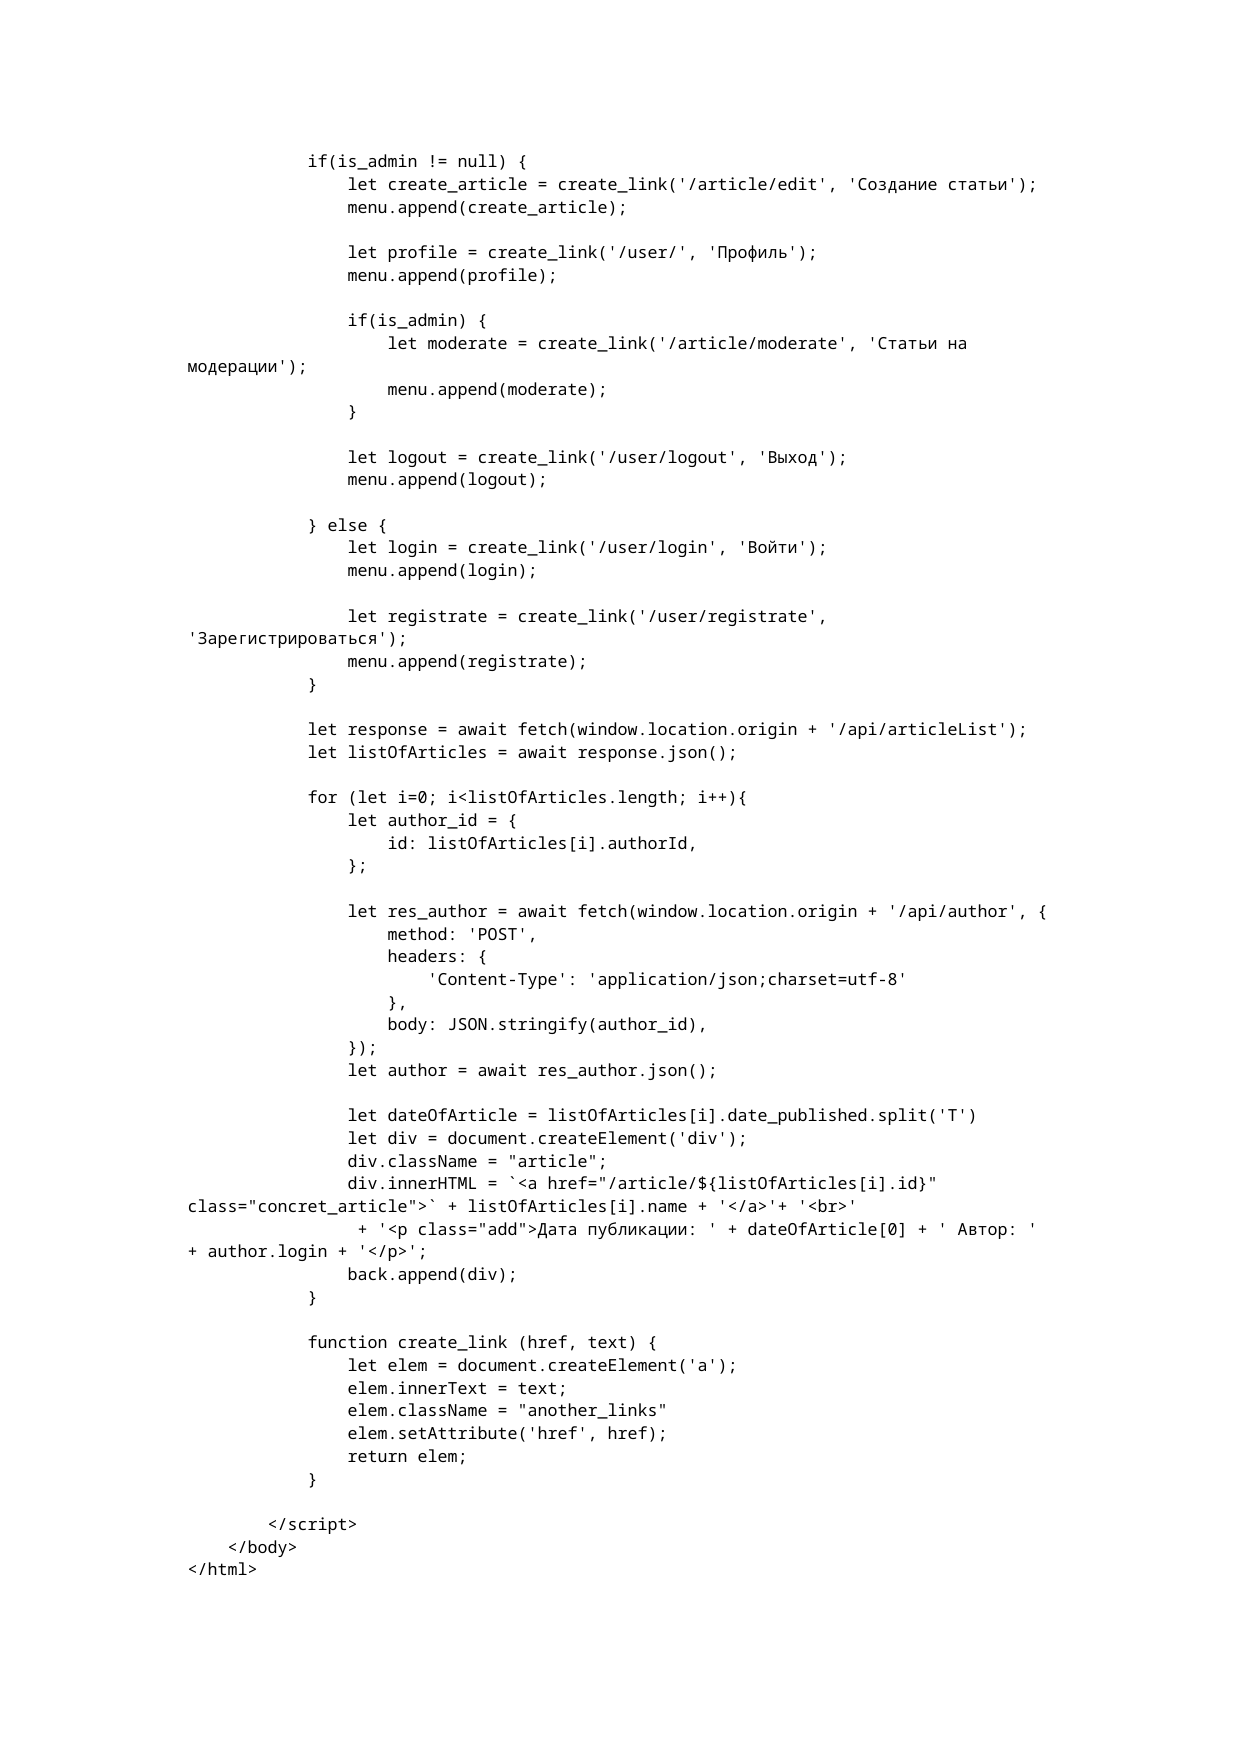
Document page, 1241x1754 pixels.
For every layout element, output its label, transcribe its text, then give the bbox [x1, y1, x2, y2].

text body: JSON.stringify(author_id), [187, 1013, 1053, 1036]
text function create_link (href, text) { [187, 1331, 1053, 1353]
text div.innerHTML = `<a href="/article/${listOfArticles[i].id}" class="concret_article">` + listOfArticles[i].name + '</a>'+ '<br>' [187, 1172, 1053, 1217]
text </html> [187, 1558, 1053, 1581]
text } [187, 400, 1053, 422]
text } [187, 1467, 1053, 1490]
text back.append(div); [187, 1263, 1053, 1285]
text } [187, 672, 1053, 695]
text + '<p class="add">Дата публикации: ' + dateOfArticle[0] + ' Автор: ' + author.login + '</p>'; [187, 1217, 1053, 1263]
text menu.append(moderate); [187, 377, 1053, 400]
text elem.setAttribute('href', href); [187, 1422, 1053, 1444]
text let res_author = await fetch(window.location.origin + '/api/author', { [187, 899, 1053, 922]
text </body> [187, 1535, 1053, 1558]
text if(is_admin) { [187, 309, 1053, 332]
text let profile = create_link('/user/', 'Профиль'); [187, 241, 1053, 263]
text menu.append(registrate); [187, 649, 1053, 672]
text }; [187, 854, 1053, 877]
text div.className = "article"; [187, 1149, 1053, 1172]
text menu.append(profile); [187, 263, 1053, 286]
text } [187, 1285, 1053, 1308]
text let response = await fetch(window.location.origin + '/api/articleList'); [187, 718, 1053, 740]
text menu.append(logout); [187, 468, 1053, 491]
text elem.className = "another_links" [187, 1399, 1053, 1422]
text let div = document.createElement('div'); [187, 1126, 1053, 1149]
text for (let i=0; i<listOfArticles.length; i++){ [187, 786, 1053, 808]
text if(is_admin != null) { [187, 150, 1053, 173]
text let create_article = create_link('/article/edit', 'Создание статьи'); [187, 173, 1053, 195]
text let elem = document.createElement('a'); [187, 1353, 1053, 1376]
text let registrate = create_link('/user/registrate', 'Зарегистрироваться'); [187, 604, 1053, 649]
text elem.innerText = text; [187, 1376, 1053, 1399]
text let author_id = { [187, 808, 1053, 831]
text let moderate = create_link('/article/moderate', 'Статьи на модерации'); [187, 332, 1053, 377]
text let logout = create_link('/user/logout', 'Выход'); [187, 445, 1053, 468]
text let listOfArticles = await response.json(); [187, 740, 1053, 763]
text id: listOfArticles[i].authorId, [187, 831, 1053, 854]
text return elem; [187, 1444, 1053, 1467]
text let login = create_link('/user/login', 'Войти'); [187, 536, 1053, 559]
text }); [187, 1036, 1053, 1058]
text method: 'POST', [187, 922, 1053, 945]
text let dateOfArticle = listOfArticles[i].date_published.split('T') [187, 1104, 1053, 1126]
text } else { [187, 513, 1053, 536]
text menu.append(login); [187, 559, 1053, 581]
text 'Content-Type': 'application/json;charset=utf-8' [187, 967, 1053, 990]
text let author = await res_author.json(); [187, 1058, 1053, 1081]
text </script> [187, 1512, 1053, 1535]
text headers: { [187, 945, 1053, 967]
text }, [187, 990, 1053, 1013]
text menu.append(create_article); [187, 195, 1053, 218]
